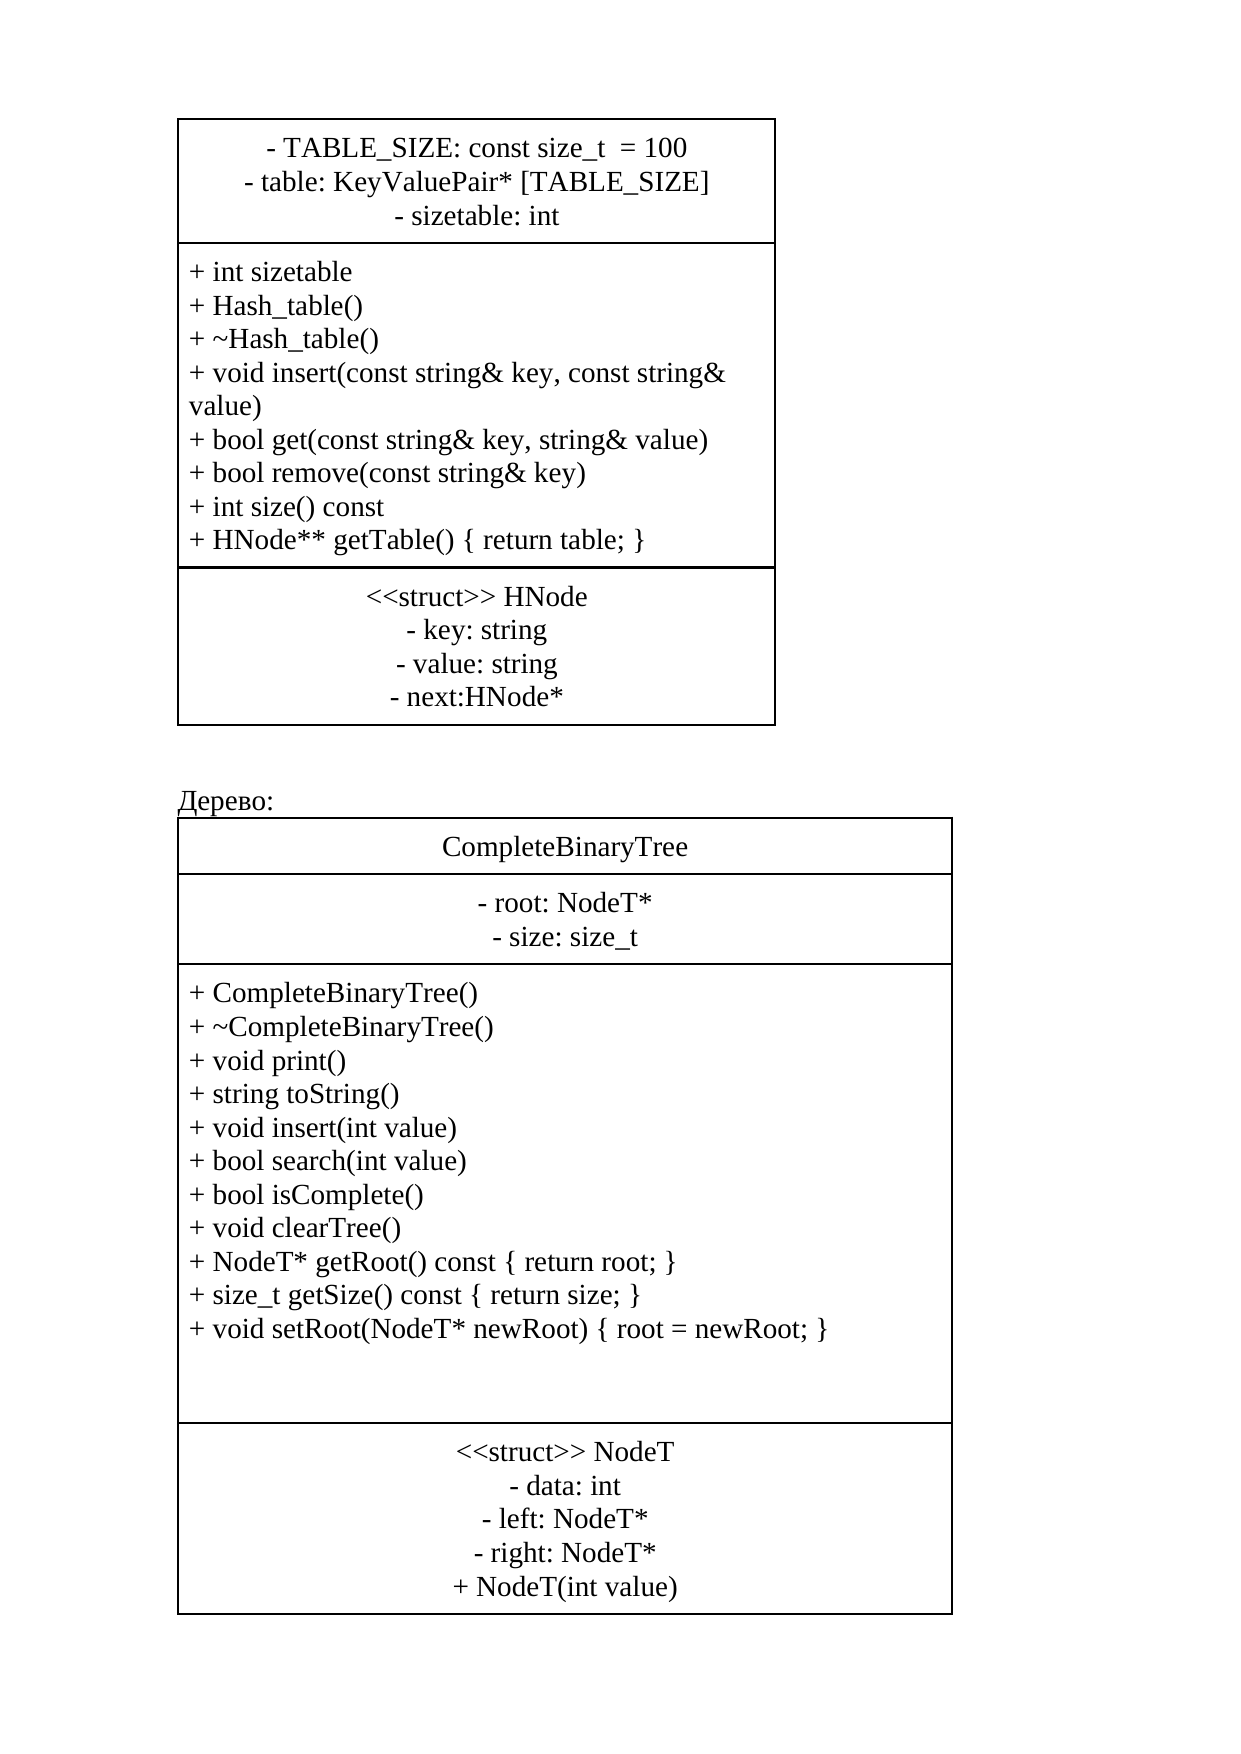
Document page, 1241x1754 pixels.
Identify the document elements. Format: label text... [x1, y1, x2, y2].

subtitle Дерево: [177, 783, 1152, 817]
table_cell <<struct>> HNode - key: string - value: string - next:HNode* [179, 569, 774, 723]
table_header CompleteBinaryTree [179, 819, 951, 873]
table_cell + CompleteBinaryTree() + ~CompleteBinaryTree() + void print() + string toString() + void insert(int value) + bool search(int value) + bool isComplete() + void clearTree() + NodeT* getRoot() const { return root; } + size_t getSize() const { return size; } + void setRoot(NodeT* newRoot) { root = newRoot; } [179, 965, 951, 1422]
table_cell - root: NodeT* - size: size_t [179, 875, 951, 963]
table_cell - TABLE_SIZE: const size_t = 100 - table: KeyValuePair* [TABLE_SIZE] - sizetable: int [179, 120, 774, 242]
table_cell + int sizetable + Hash_table() + ~Hash_table() + void insert(const string& key, const string& value) + bool get(const string& key, string& value) + bool remove(const string& key) + int size() const + HNode** getTable() { return table; } [179, 244, 774, 566]
